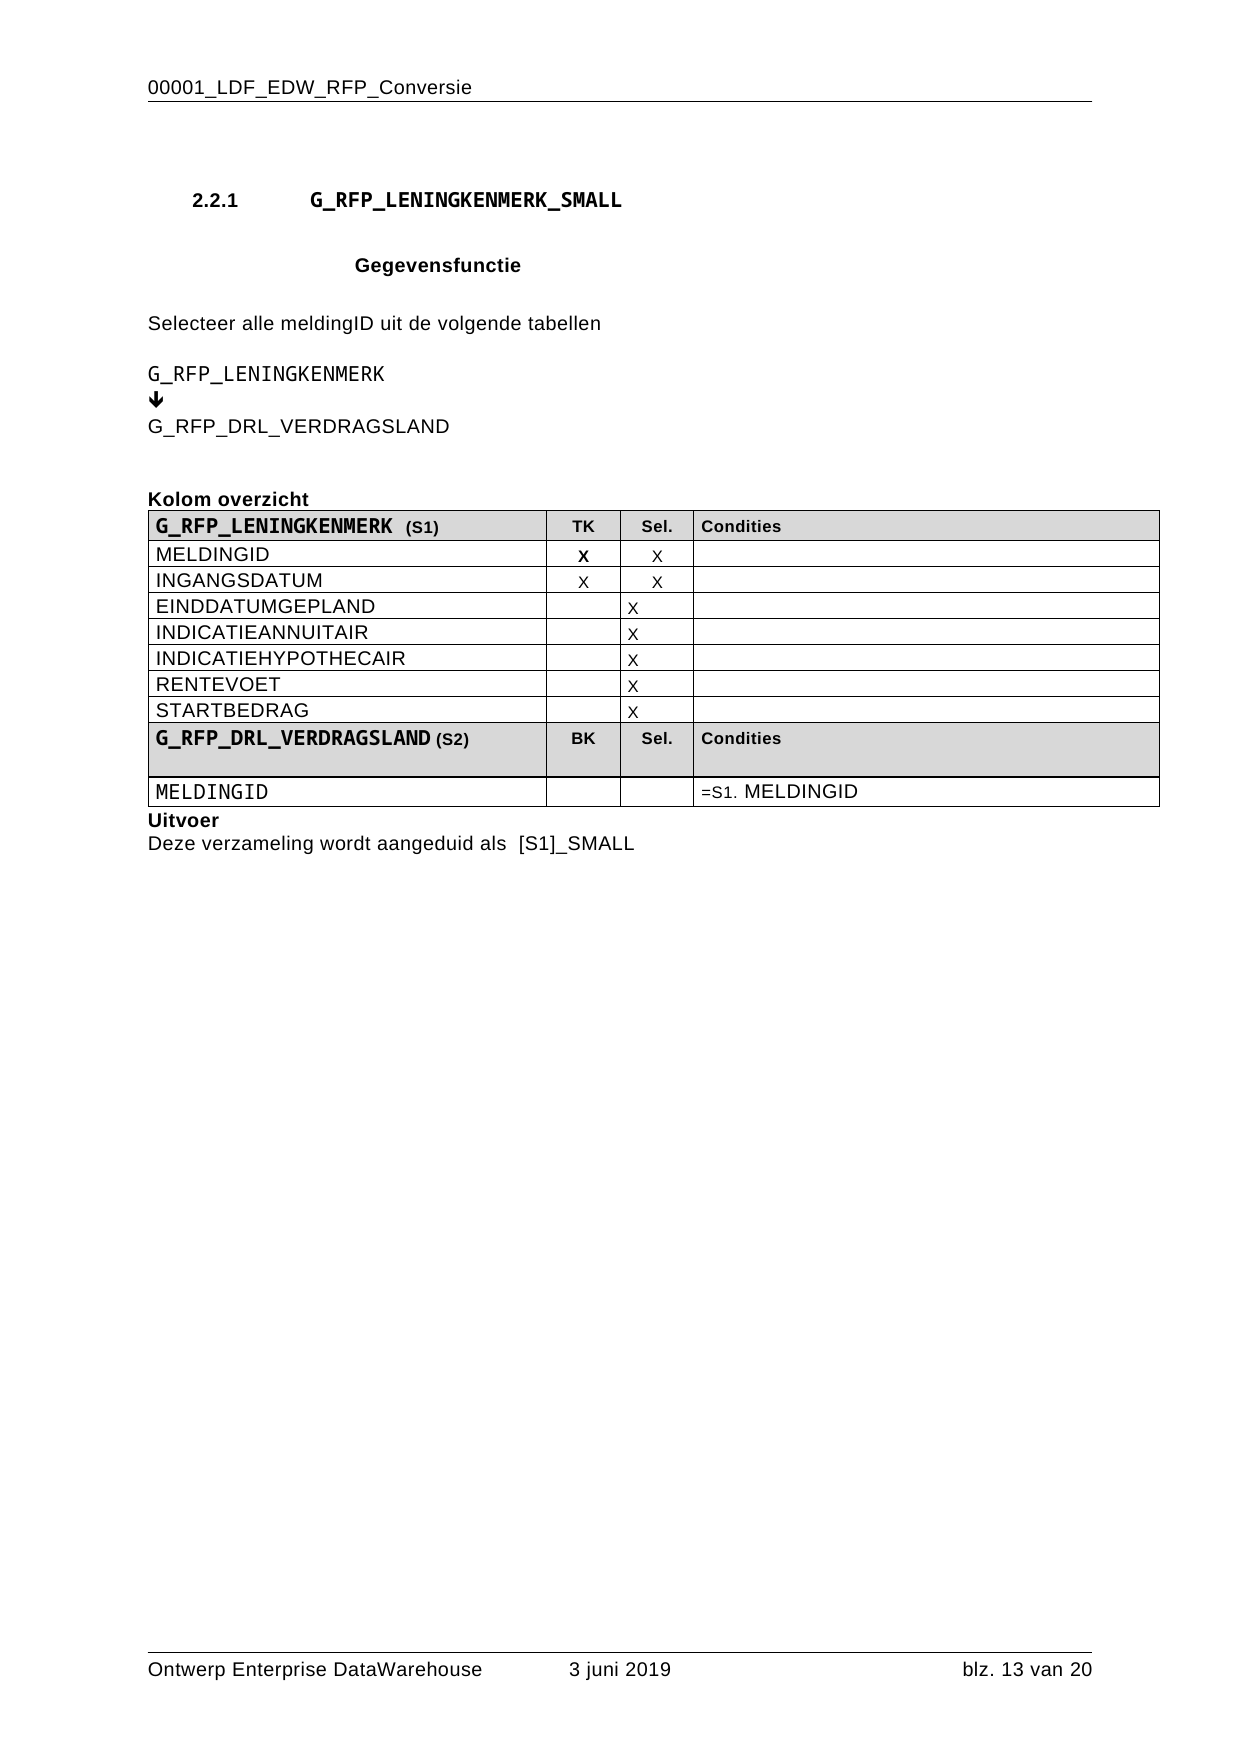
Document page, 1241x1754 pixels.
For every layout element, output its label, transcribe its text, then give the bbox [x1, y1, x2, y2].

table_cell G_RFP_DRL_VERDRAGSLAND (S2) [149, 723, 546, 776]
table_cell [694, 541, 1159, 566]
table_cell MELDINGID [149, 541, 546, 566]
table_cell X [547, 541, 620, 566]
table_cell =S1. MELDINGID [694, 778, 1159, 806]
table_cell [547, 778, 620, 806]
table_cell INDICATIEHYPOTHECAIR [149, 645, 546, 670]
table_cell [547, 645, 620, 670]
subtitle Gegevensfunctie [354, 251, 1092, 276]
table_cell X [621, 645, 693, 670]
table_cell INDICATIEANNUITAIR [149, 619, 546, 644]
table_cell X [621, 671, 693, 696]
text G_RFP_DRL_VERDRAGSLAND [148, 412, 1092, 462]
table_cell [547, 593, 620, 618]
table_cell [694, 671, 1159, 696]
text G_RFP_LENINGKENMERK [148, 359, 1092, 412]
table_cell [694, 567, 1159, 592]
table_header G_RFP_LENINGKENMERK (S1) [149, 511, 546, 540]
subtitle G_RFP_LENINGKENMERK_SMALL [192, 185, 1092, 214]
text Deze verzameling wordt aangeduid als [S1]_SMALL [148, 832, 1092, 855]
table_cell [694, 645, 1159, 670]
table_cell [694, 697, 1159, 722]
subtitle Selecteer alle meldingID uit de volgende tabellen [148, 289, 1092, 334]
table_cell X [621, 541, 693, 566]
table_cell EINDDATUMGEPLAND [149, 593, 546, 618]
table_cell [621, 778, 693, 806]
table_header TK [547, 511, 620, 540]
table_cell BK [547, 723, 620, 776]
table_cell INGANGSDATUM [149, 567, 546, 592]
table_cell MELDINGID [149, 778, 546, 806]
table_cell X [621, 593, 693, 618]
table_cell X [621, 619, 693, 644]
table_cell [694, 593, 1159, 618]
table_cell Sel. [621, 723, 693, 776]
table_cell RENTEVOET [149, 671, 546, 696]
table_cell [547, 697, 620, 722]
table_cell [694, 619, 1159, 644]
subtitle Kolom overzicht [148, 487, 1092, 510]
table_header Sel. [621, 511, 693, 540]
table_header Condities [694, 511, 1159, 540]
table_cell [547, 619, 620, 644]
table_cell STARTBEDRAG [149, 697, 546, 722]
table_cell X [547, 567, 620, 592]
table_cell [547, 671, 620, 696]
table_cell Condities [694, 723, 1159, 776]
text Uitvoer [148, 807, 1092, 832]
table_cell X [621, 567, 693, 592]
table_cell X [621, 697, 693, 722]
